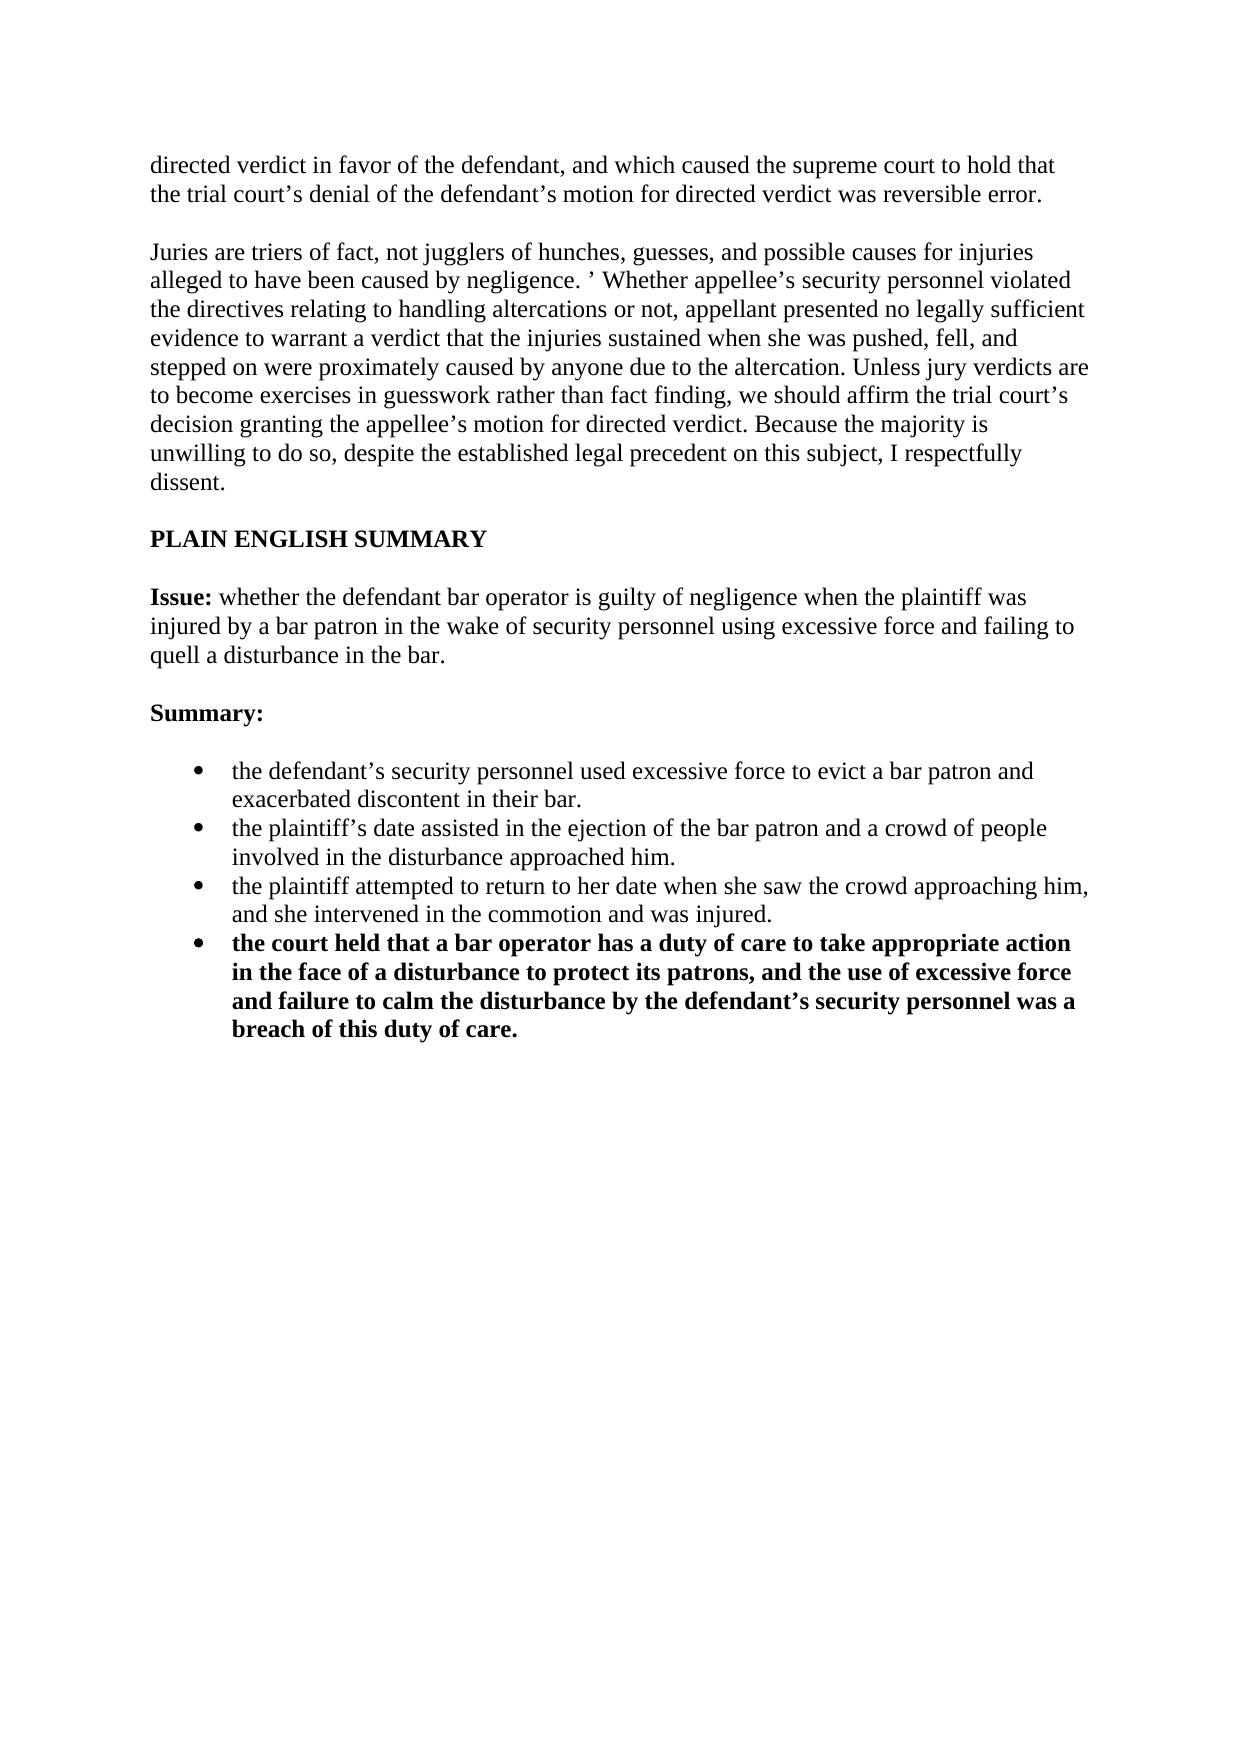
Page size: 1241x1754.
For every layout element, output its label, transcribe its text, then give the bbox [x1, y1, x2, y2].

text PLAIN ENGLISH SUMMARY [150, 524, 1090, 553]
list the plaintiff’s date assisted in the ejection of the bar patron and a crowd of people involved in the disturbance approached him. [194, 813, 1090, 871]
list the court held that a bar operator has a duty of care to take appropriate action in the face of a disturbance to protect its patrons, and the use of excessive force and failure to calm the disturbance by the defendant’s security personnel was a breach of this duty of care. [194, 928, 1090, 1043]
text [150, 150, 1090, 207]
list the defendant’s security personnel used excessive force to evict a bar patron and exacerbated discontent in their bar. [194, 756, 1090, 813]
text Summary: [150, 698, 1090, 727]
list the plaintiff attempted to return to her date when she saw the crowd approaching him, and she intervened in the commotion and was injured. [194, 871, 1090, 928]
text Juries are triers of fact, not jugglers of hunches, guesses, and possible causes for injuries alleged to have been caused by negligence. ’ Whether appellee’s security personnel violated the directives relating to handling altercations or not, appellant presented no legally sufficient evidence to warrant a verdict that the injuries sustained when she was pushed, fell, and stepped on were proximately caused by anyone due to the altercation. Unless jury verdicts are to become exercises in guesswork rather than fact finding, we should affirm the trial court’s decision granting the appellee’s motion for directed verdict. Because the majority is unwilling to do so, despite the established legal precedent on this subject, I respectfully dissent. [150, 237, 1090, 495]
text Issue: whether the defendant bar operator is guilty of negligence when the plaintiff was injured by a bar patron in the wake of security personnel using excessive force and failing to quell a disturbance in the bar. [150, 582, 1090, 669]
